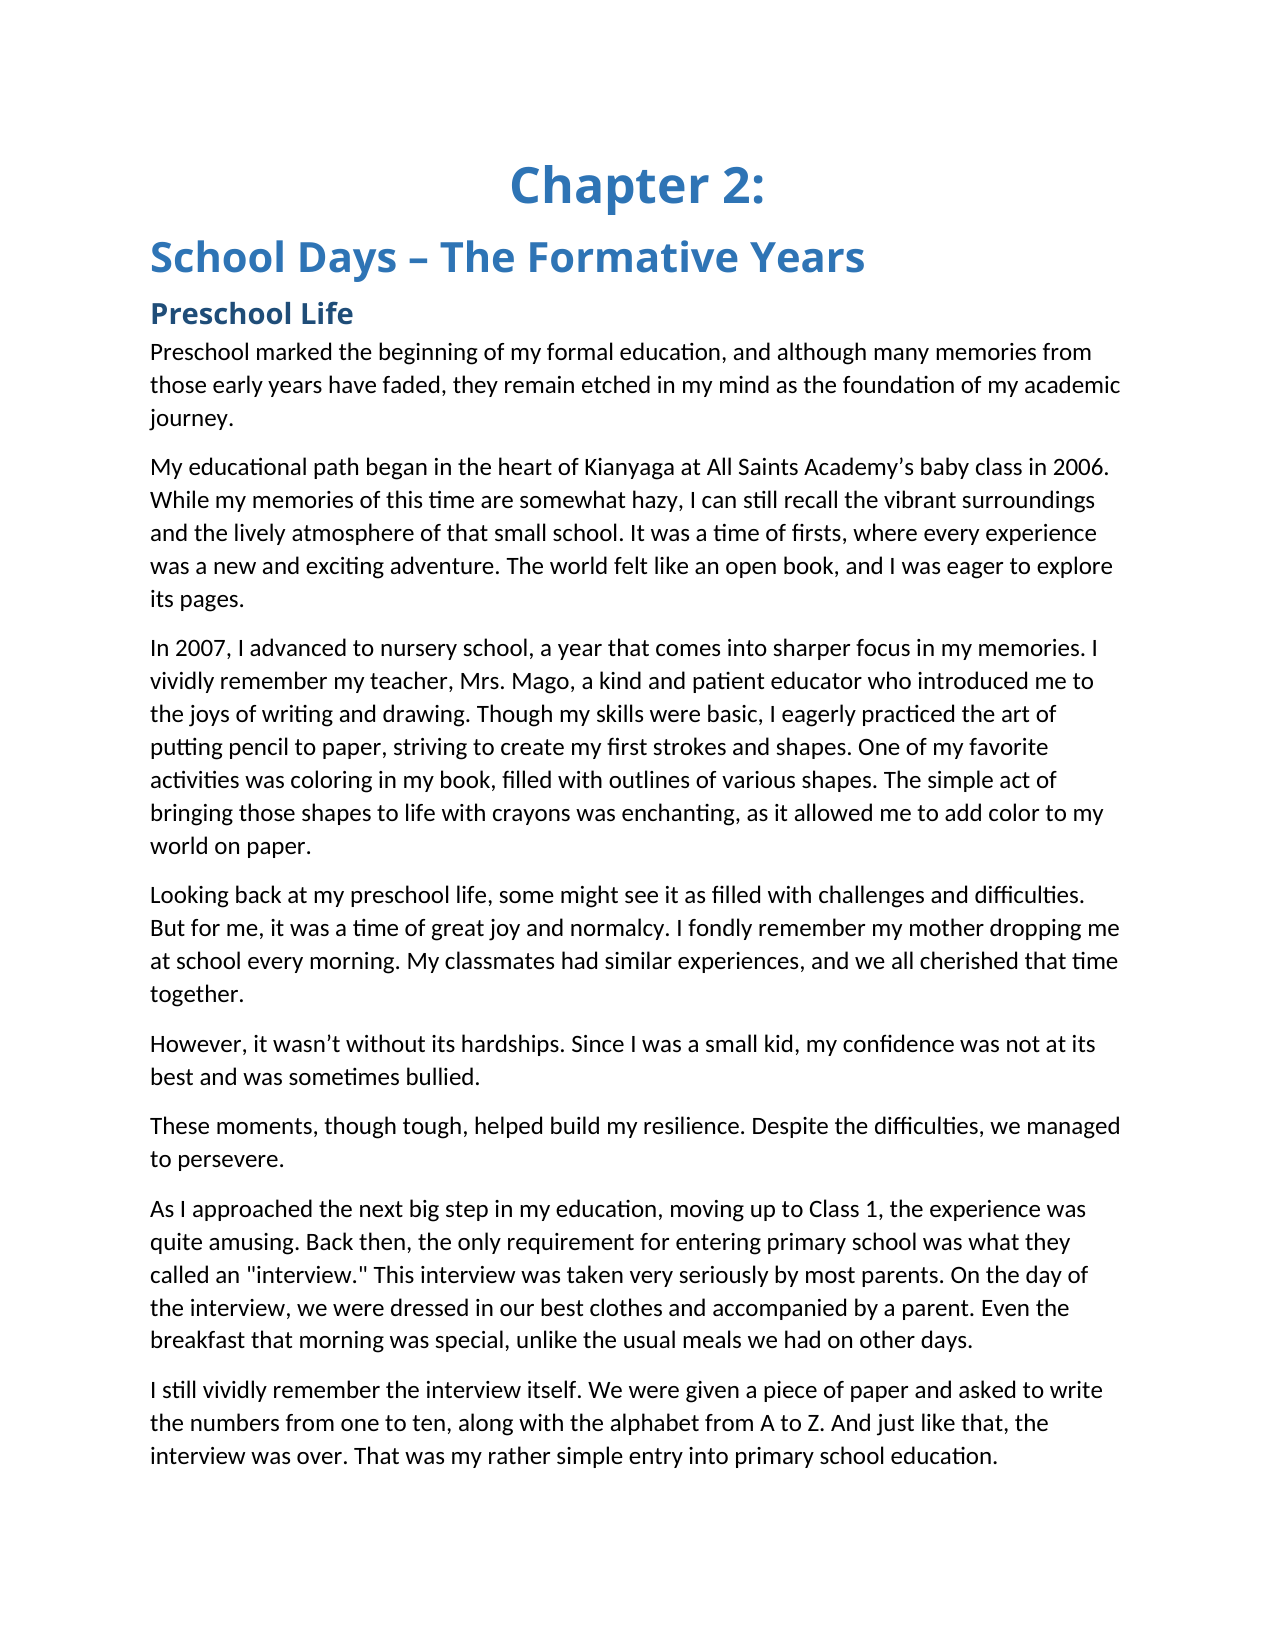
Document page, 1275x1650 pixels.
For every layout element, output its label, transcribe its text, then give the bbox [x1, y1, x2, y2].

text I still vividly remember the interview itself. We were given a piece of paper and asked to write the numbers from one to ten, along with the alphabet from A to Z. And just like that, the interview was over. That was my rather simple entry into primary school education. [150, 1374, 1125, 1471]
text My educational path began in the heart of Kianyaga at All Saints Academy’s baby class in 2006. While my memories of this time are somewhat hazy, I can still recall the vibrant surroundings and the lively atmosphere of that small school. It was a time of firsts, where every experience was a new and exciting adventure. The world felt like an open book, and I was eager to explore its pages. [150, 451, 1125, 613]
text In 2007, I advanced to nursery school, a year that comes into sharper focus in my memories. I vividly remember my teacher, Mrs. Mago, a kind and patient educator who introduced me to the joys of writing and drawing. Though my skills were basic, I eagerly practiced the art of putting pencil to paper, striving to create my first strokes and shapes. One of my favorite activities was coloring in my book, filled with outlines of various shapes. The simple act of bringing those shapes to life with crayons was enchanting, as it allowed me to add color to my world on paper. [150, 633, 1125, 861]
text Looking back at my preschool life, some might see it as filled with challenges and difficulties. But for me, it was a time of great joy and normalcy. I fondly remember my mother dropping me at school every morning. My classmates had similar experiences, and we all cherished that time together. [150, 880, 1125, 1009]
text As I approached the next big step in my education, moving up to Class 1, the experience was quite amusing. Back then, the only requirement for entering primary school was what they called an "interview." This interview was taken very seriously by most parents. On the day of the interview, we were dressed in our best clothes and accompanied by a parent. Even the breakfast that morning was special, unlike the usual meals we had on other days. [150, 1193, 1125, 1355]
text These moments, though tough, helped build my resilience. Despite the difficulties, we managed to persevere. [150, 1111, 1125, 1174]
subtitle School Days – The Formative Years [150, 228, 1125, 284]
subtitle Chapter 2: [150, 150, 1125, 218]
text Preschool marked the beginning of my formal education, and although many memories from those early years have faded, they remain etched in my mind as the foundation of my academic journey. [150, 336, 1125, 432]
subtitle Preschool Life [150, 293, 1125, 333]
text However, it wasn’t without its hardships. Since I was a small kid, my confidence was not at its best and was sometimes bullied. [150, 1028, 1125, 1091]
